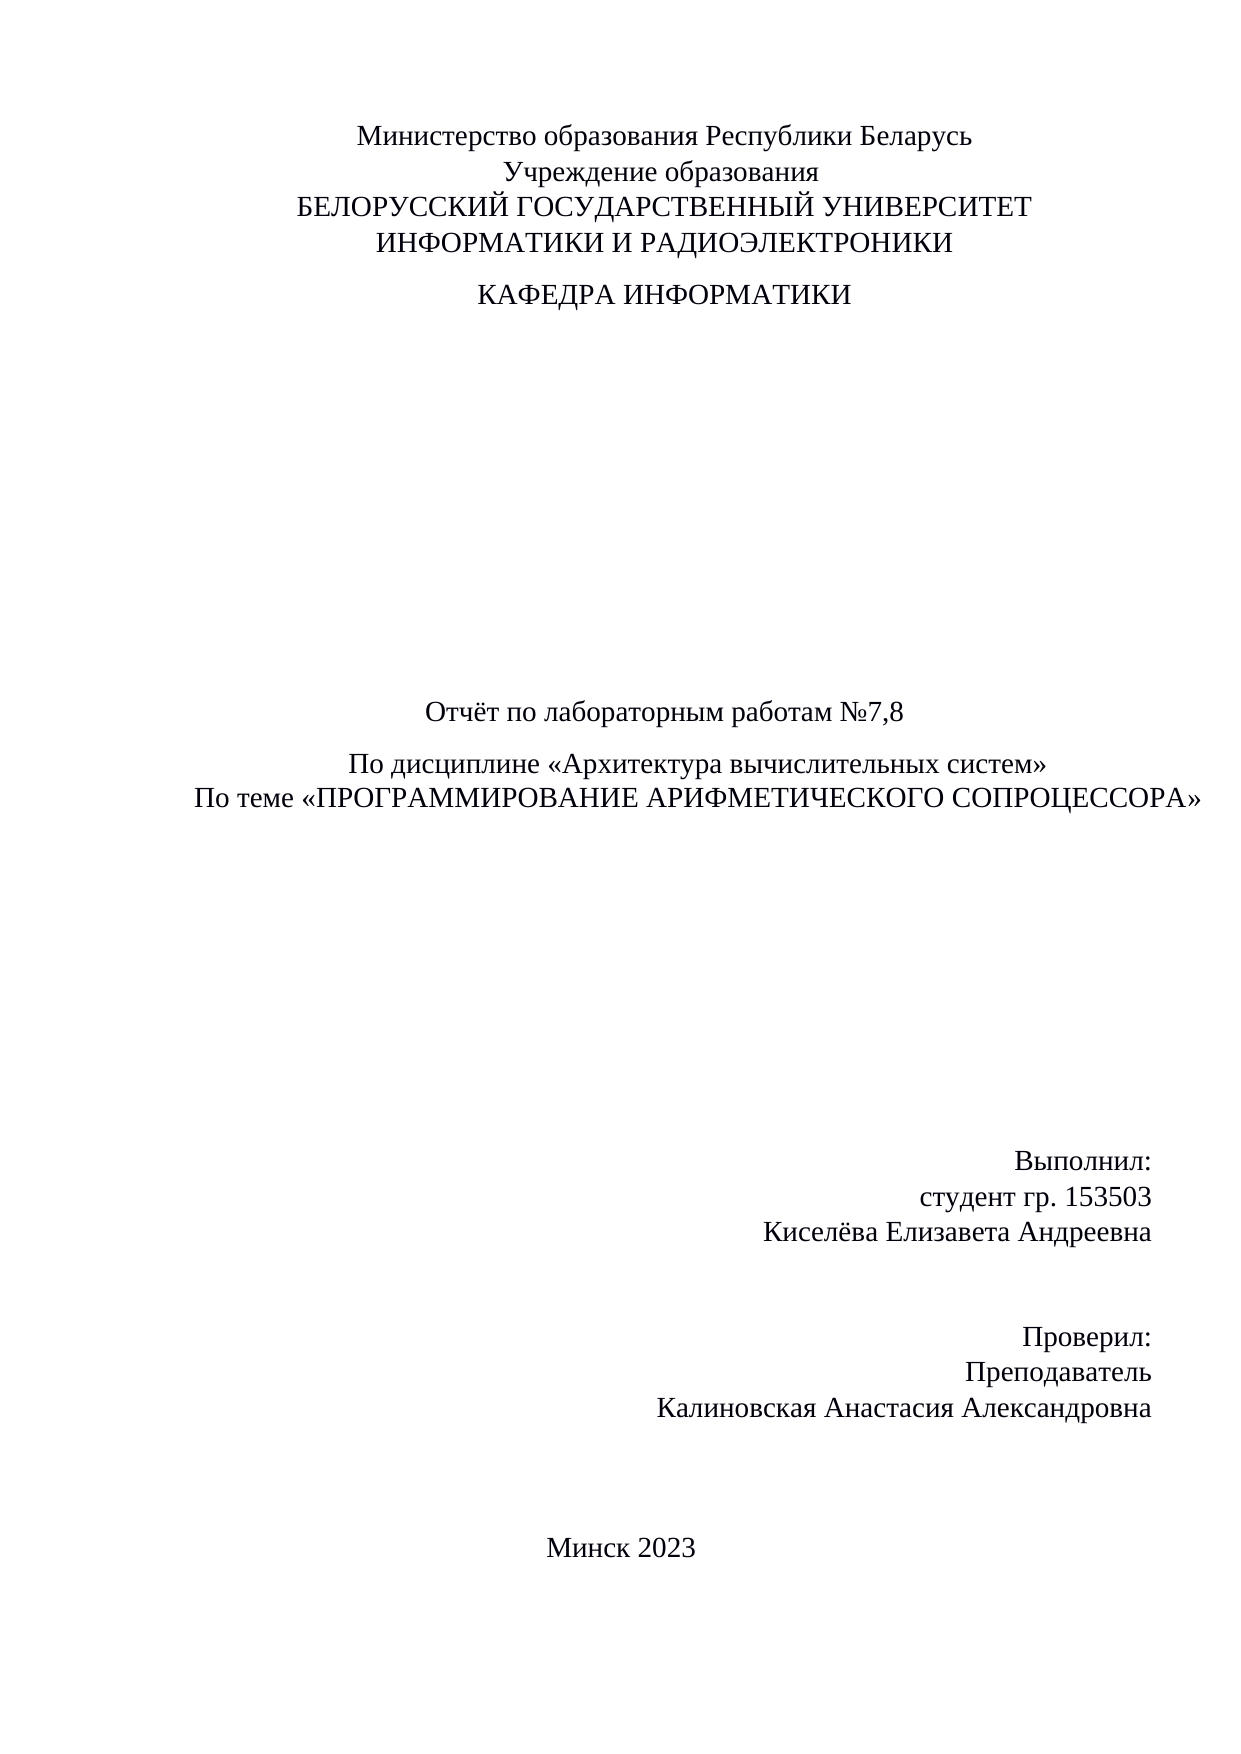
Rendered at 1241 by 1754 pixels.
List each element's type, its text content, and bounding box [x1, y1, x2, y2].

text Министерство образования Республики Беларусь Учреждение образования БЕЛОРУССКИЙ ГОСУДАРСТВЕННЫЙ УНИВЕРСИТЕТ ИНФОРМАТИКИ И РАДИОЭЛЕКТРОНИКИ [177, 118, 1152, 258]
text По дисциплине «Архитектура вычислительных систем» По теме «ПРОГРАММИРОВАНИЕ АРИФМЕТИЧЕСКОГО СОПРОЦЕССОРА» [177, 747, 1218, 814]
text Минск 2023 [177, 1530, 1152, 1563]
text Калиновская Анастасия Александровна [177, 1390, 1152, 1423]
text Преподаватель [177, 1354, 1152, 1388]
text Отчёт по лабораторным работам №7,8 [177, 694, 1152, 728]
text Проверил: [177, 1319, 1152, 1352]
text Выполнил: студент гр. 153503 Киселёва Елизавета Андреевна [177, 1143, 1152, 1248]
text КАФЕДРА ИНФОРМАТИКИ [177, 277, 1152, 310]
